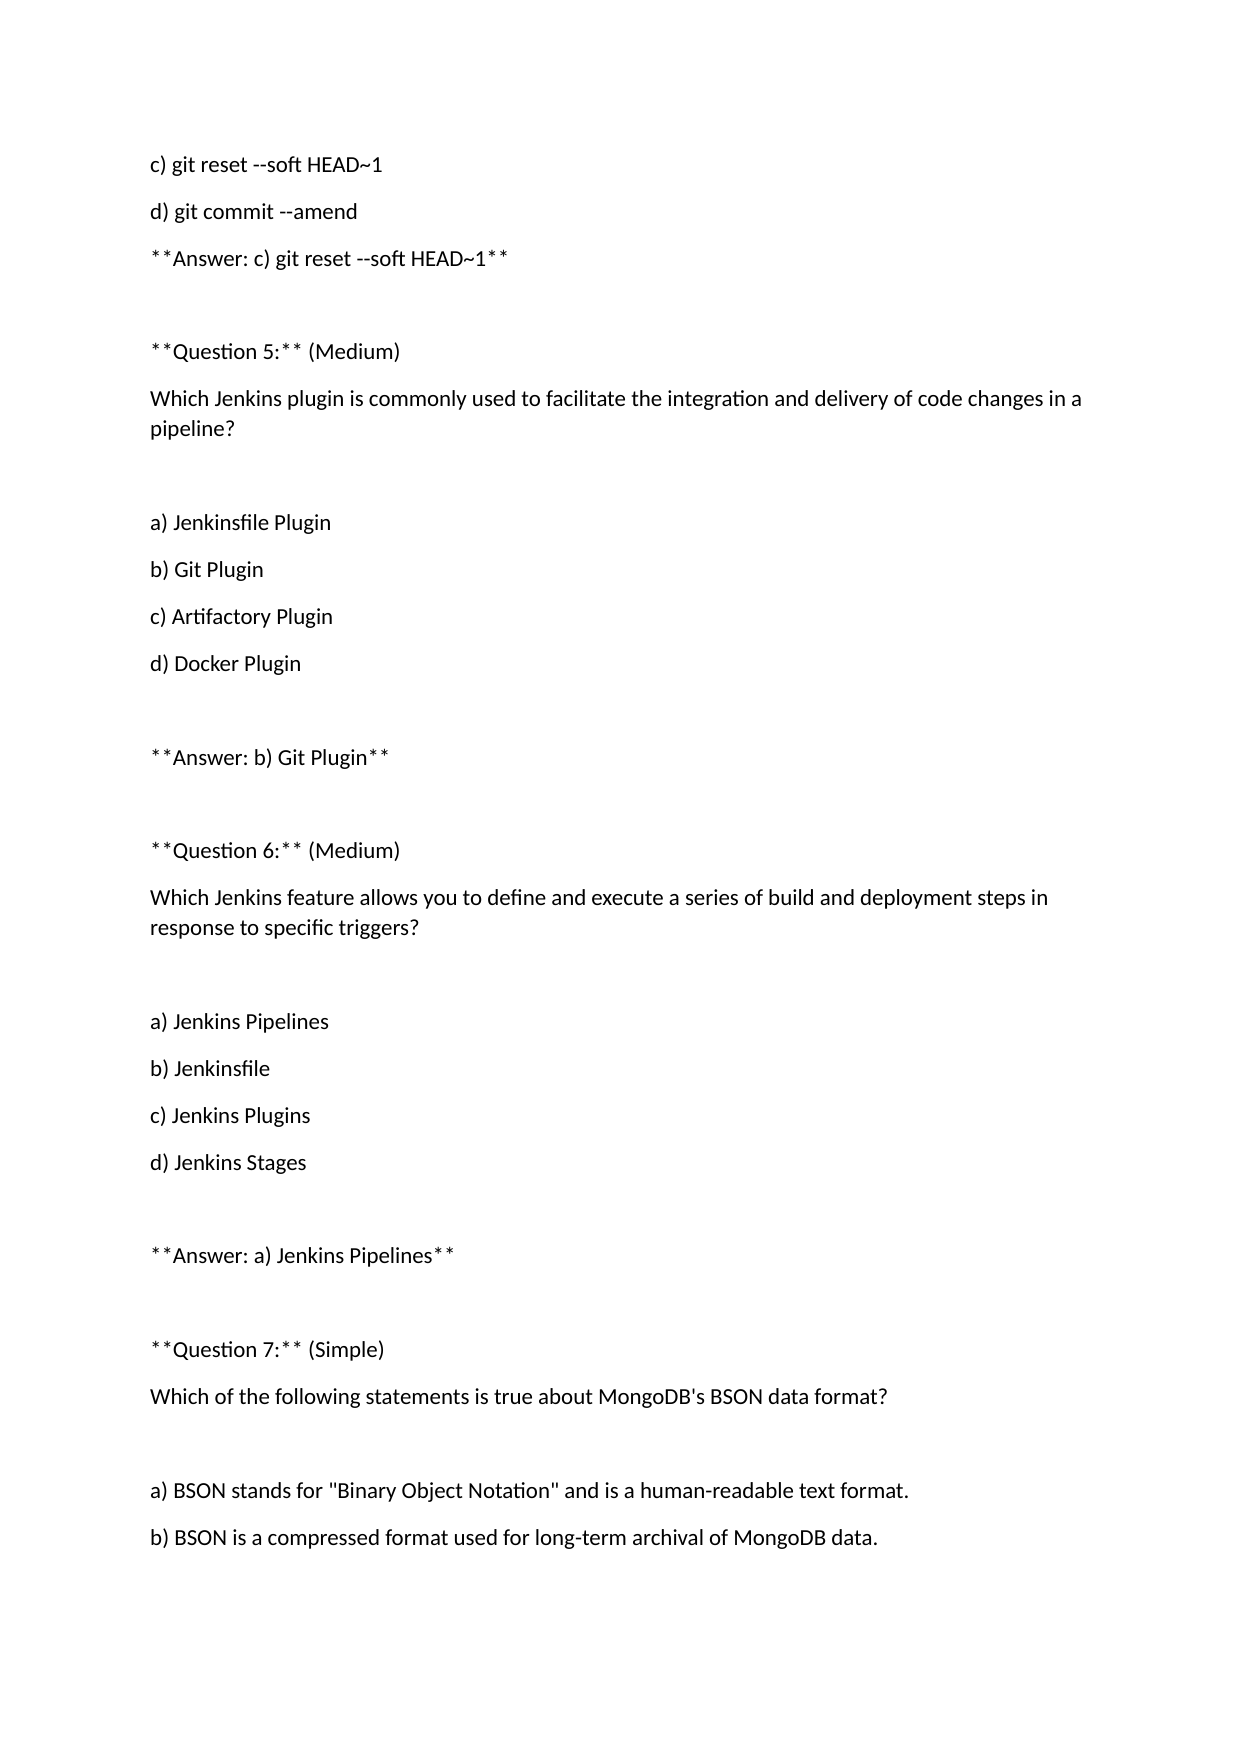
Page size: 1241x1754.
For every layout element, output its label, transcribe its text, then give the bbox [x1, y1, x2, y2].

text b) BSON is a compressed format used for long-term archival of MongoDB data. [150, 1523, 1090, 1551]
text a) BSON stands for "Binary Object Notation" and is a human-readable text format. [150, 1476, 1090, 1504]
text d) git commit --amend [150, 197, 1090, 225]
text Which of the following statements is true about MongoDB's BSON data format? [150, 1382, 1090, 1410]
text c) Artifactory Plugin [150, 602, 1090, 630]
text d) Jenkins Stages [150, 1148, 1090, 1176]
text **Answer: c) git reset --soft HEAD~1** [150, 244, 1090, 272]
text b) Jenkinsfile [150, 1054, 1090, 1082]
text a) Jenkinsfile Plugin [150, 508, 1090, 536]
text c) Jenkins Plugins [150, 1101, 1090, 1129]
text Which Jenkins feature allows you to define and execute a series of build and deployment steps in response to specific triggers? [150, 883, 1090, 942]
text **Question 7:** (Simple) [150, 1335, 1090, 1363]
text **Question 6:** (Medium) [150, 836, 1090, 864]
text d) Docker Plugin [150, 649, 1090, 677]
text a) Jenkins Pipelines [150, 1007, 1090, 1035]
text c) git reset --soft HEAD~1 [150, 150, 1090, 178]
text **Question 5:** (Medium) [150, 337, 1090, 366]
text Which Jenkins plugin is commonly used to facilitate the integration and delivery of code changes in a pipeline? [150, 384, 1090, 443]
text **Answer: b) Git Plugin** [150, 743, 1090, 771]
text b) Git Plugin [150, 555, 1090, 583]
text **Answer: a) Jenkins Pipelines** [150, 1242, 1090, 1270]
